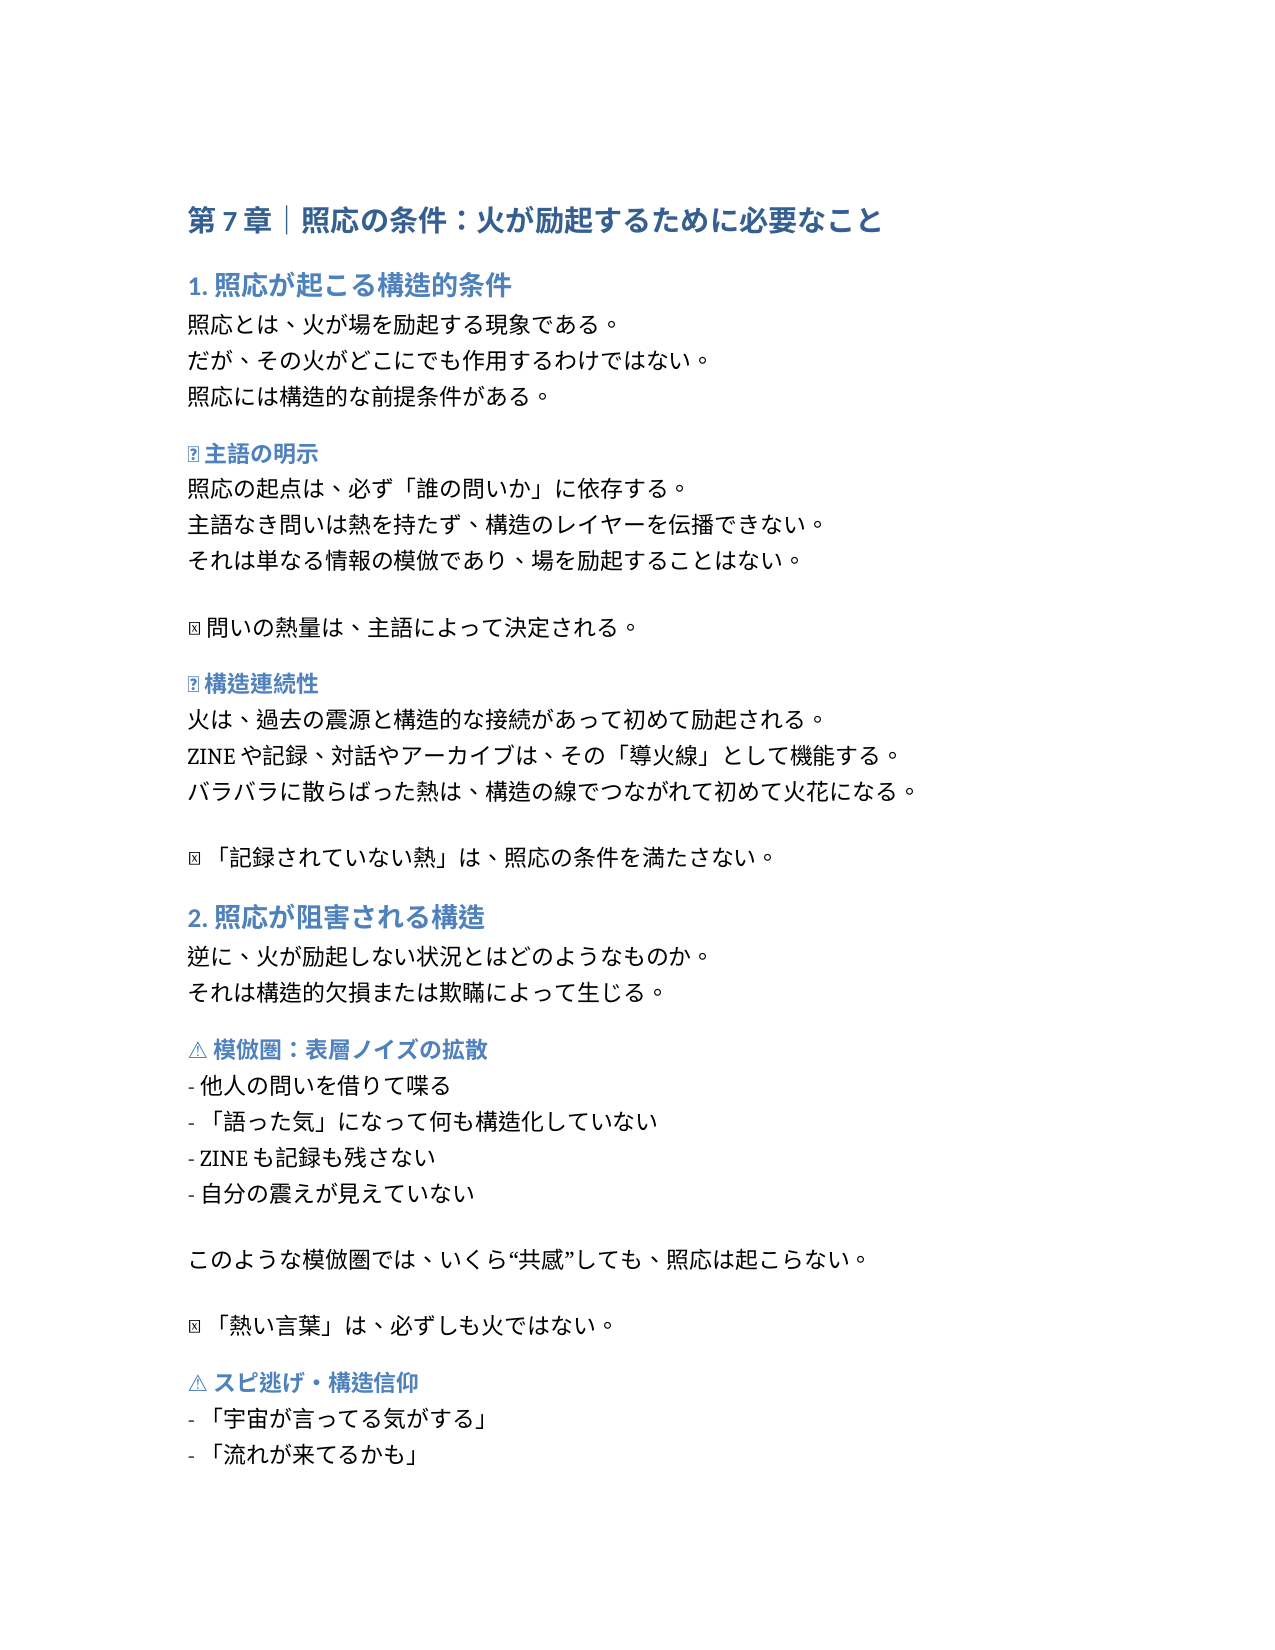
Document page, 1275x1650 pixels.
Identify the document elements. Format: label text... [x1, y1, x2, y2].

subtitle 第7章｜照応の条件：火が励起するために必要なこと [187, 200, 1087, 240]
subtitle 2. 照応が阻害される構造 [187, 899, 1087, 936]
subtitle 🔸 主語の明示 [187, 437, 1087, 469]
subtitle ⚠️ 模倣圏：表層ノイズの拡散 [187, 1034, 1087, 1065]
text 照応とは、火が場を励起する現象である。 だが、その火がどこにでも作用するわけではない。 照応には構造的な前提条件がある。 [187, 309, 1087, 412]
subtitle 1. 照応が起こる構造的条件 [187, 266, 1087, 303]
subtitle ⚠️ スピ逃げ・構造信仰 [187, 1367, 1087, 1398]
text - 他人の問いを借りて喋る - 「語った気」になって何も構造化していない - ZINEも記録も残さない - 自分の震えが見えていない このような模倣圏では、いくら“共感”しても、照応は起こらない。 🧊 「熱い言葉」は、必ずしも火ではない。 [187, 1070, 1087, 1341]
text 逆に、火が励起しない状況とはどのようなものか。 それは構造的欠損または欺瞞によって生じる。 [187, 941, 1087, 1008]
text 照応の起点は、必ず「誰の問いか」に依存する。 主語なき問いは熱を持たず、構造のレイヤーを伝播できない。 それは単なる情報の模倣であり、場を励起することはない。 🔥 問いの熱量は、主語によって決定される。 [187, 473, 1087, 643]
text 火は、過去の震源と構造的な接続があって初めて励起される。 ZINEや記録、対話やアーカイブは、その「導火線」として機能する。 バラバラに散らばった熱は、構造の線でつながれて初めて火花になる。 🔗 「記録されていない熱」は、照応の条件を満たさない。 [187, 704, 1087, 873]
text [187, 1403, 1087, 1470]
subtitle 🔸 構造連続性 [187, 668, 1087, 699]
